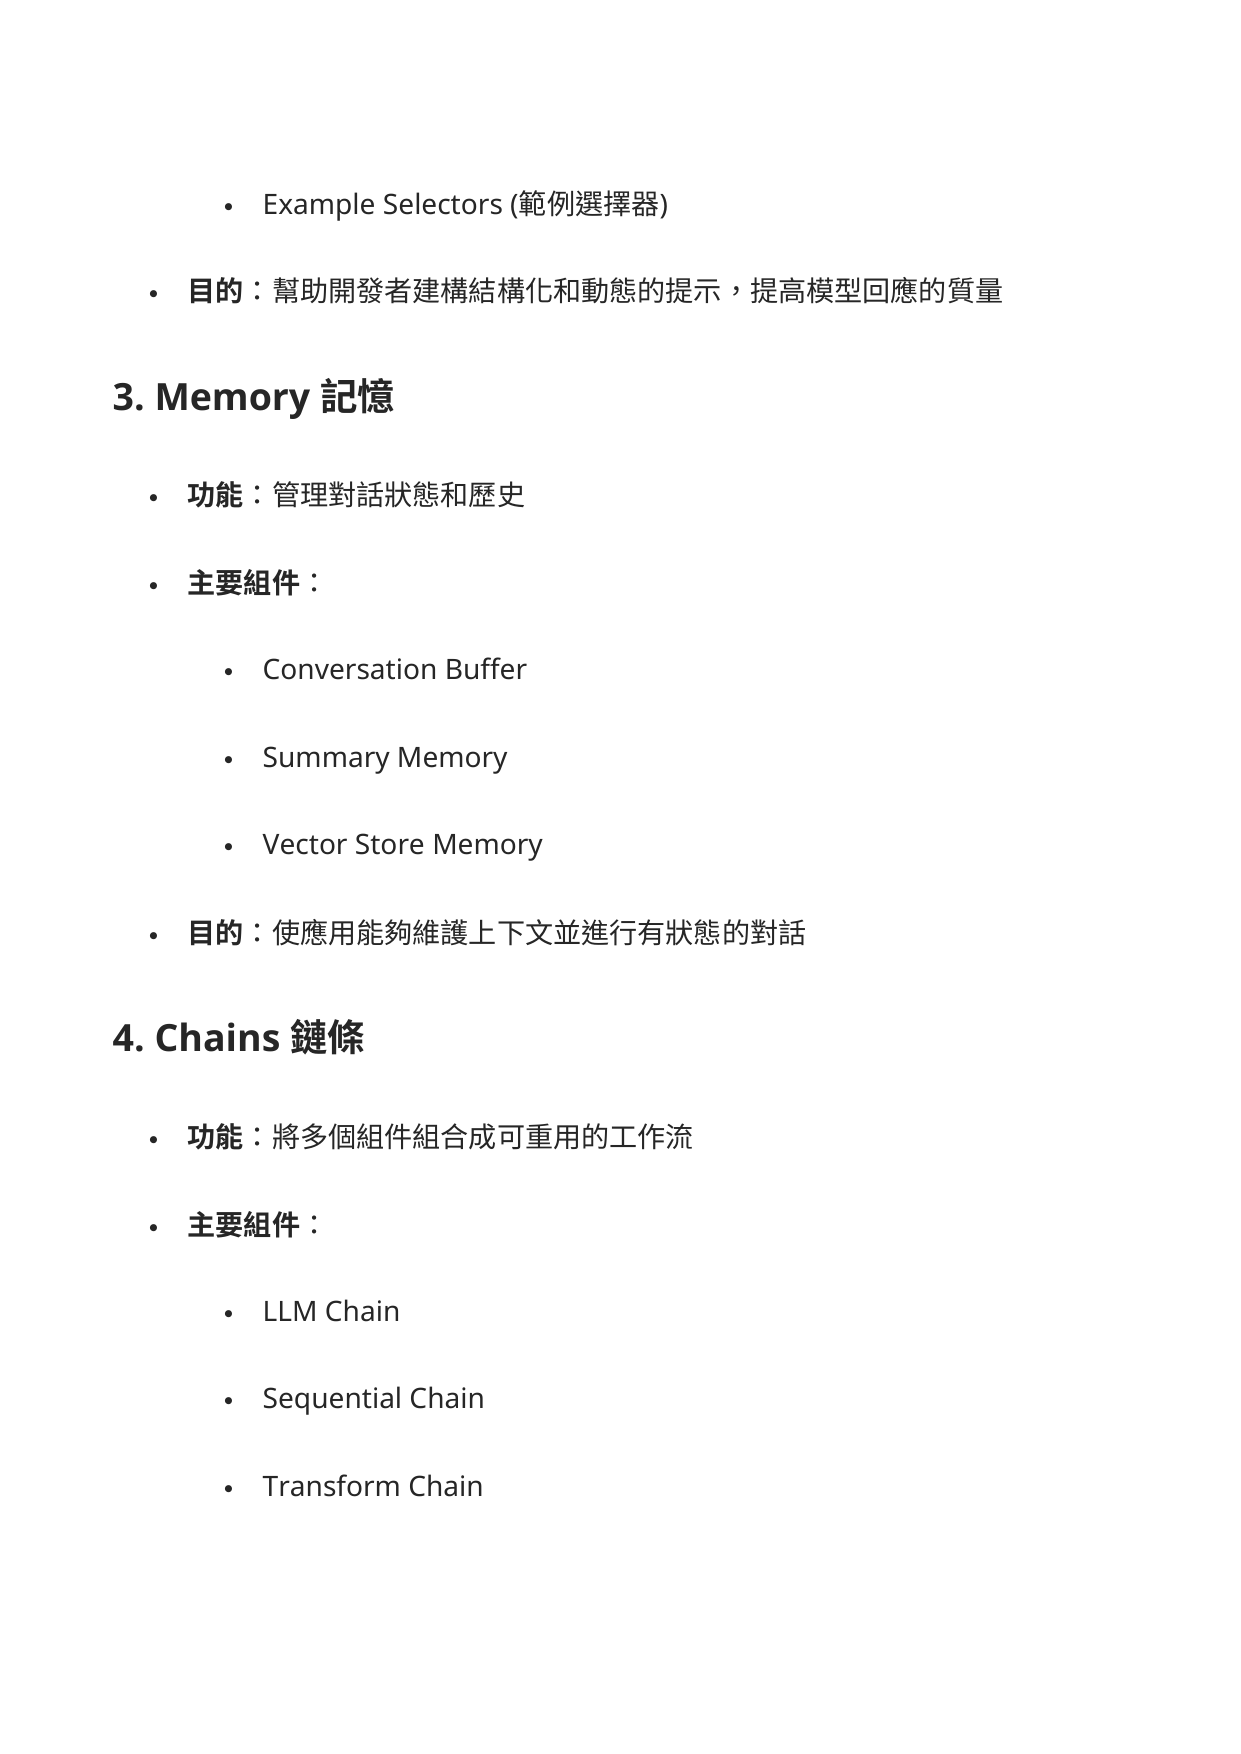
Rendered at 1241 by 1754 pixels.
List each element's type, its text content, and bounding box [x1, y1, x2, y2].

text 3. Memory 記憶 [112, 356, 1128, 431]
list 目的：使應用能夠維護上下文並進行有狀態的對話 [150, 894, 1128, 969]
list 功能：管理對話狀態和歷史 [150, 456, 1128, 531]
list 主要組件： [150, 544, 1128, 619]
list 目的：幫助開發者建構結構化和動態的提示，提高模型回應的質量 [150, 252, 1128, 327]
list Vector Store Memory [225, 806, 1128, 881]
list 功能：將多個組件組合成可重用的工作流 [150, 1098, 1128, 1173]
list Example Selectors (範例選擇器) [225, 164, 1128, 239]
list Summary Memory [225, 719, 1128, 794]
list Sequential Chain [225, 1360, 1128, 1435]
text 4. Chains 鏈條 [112, 998, 1128, 1073]
list 主要組件： [150, 1185, 1128, 1260]
list Transform Chain [225, 1448, 1128, 1523]
list LLM Chain [225, 1273, 1128, 1348]
list Conversation Buffer [225, 631, 1128, 706]
